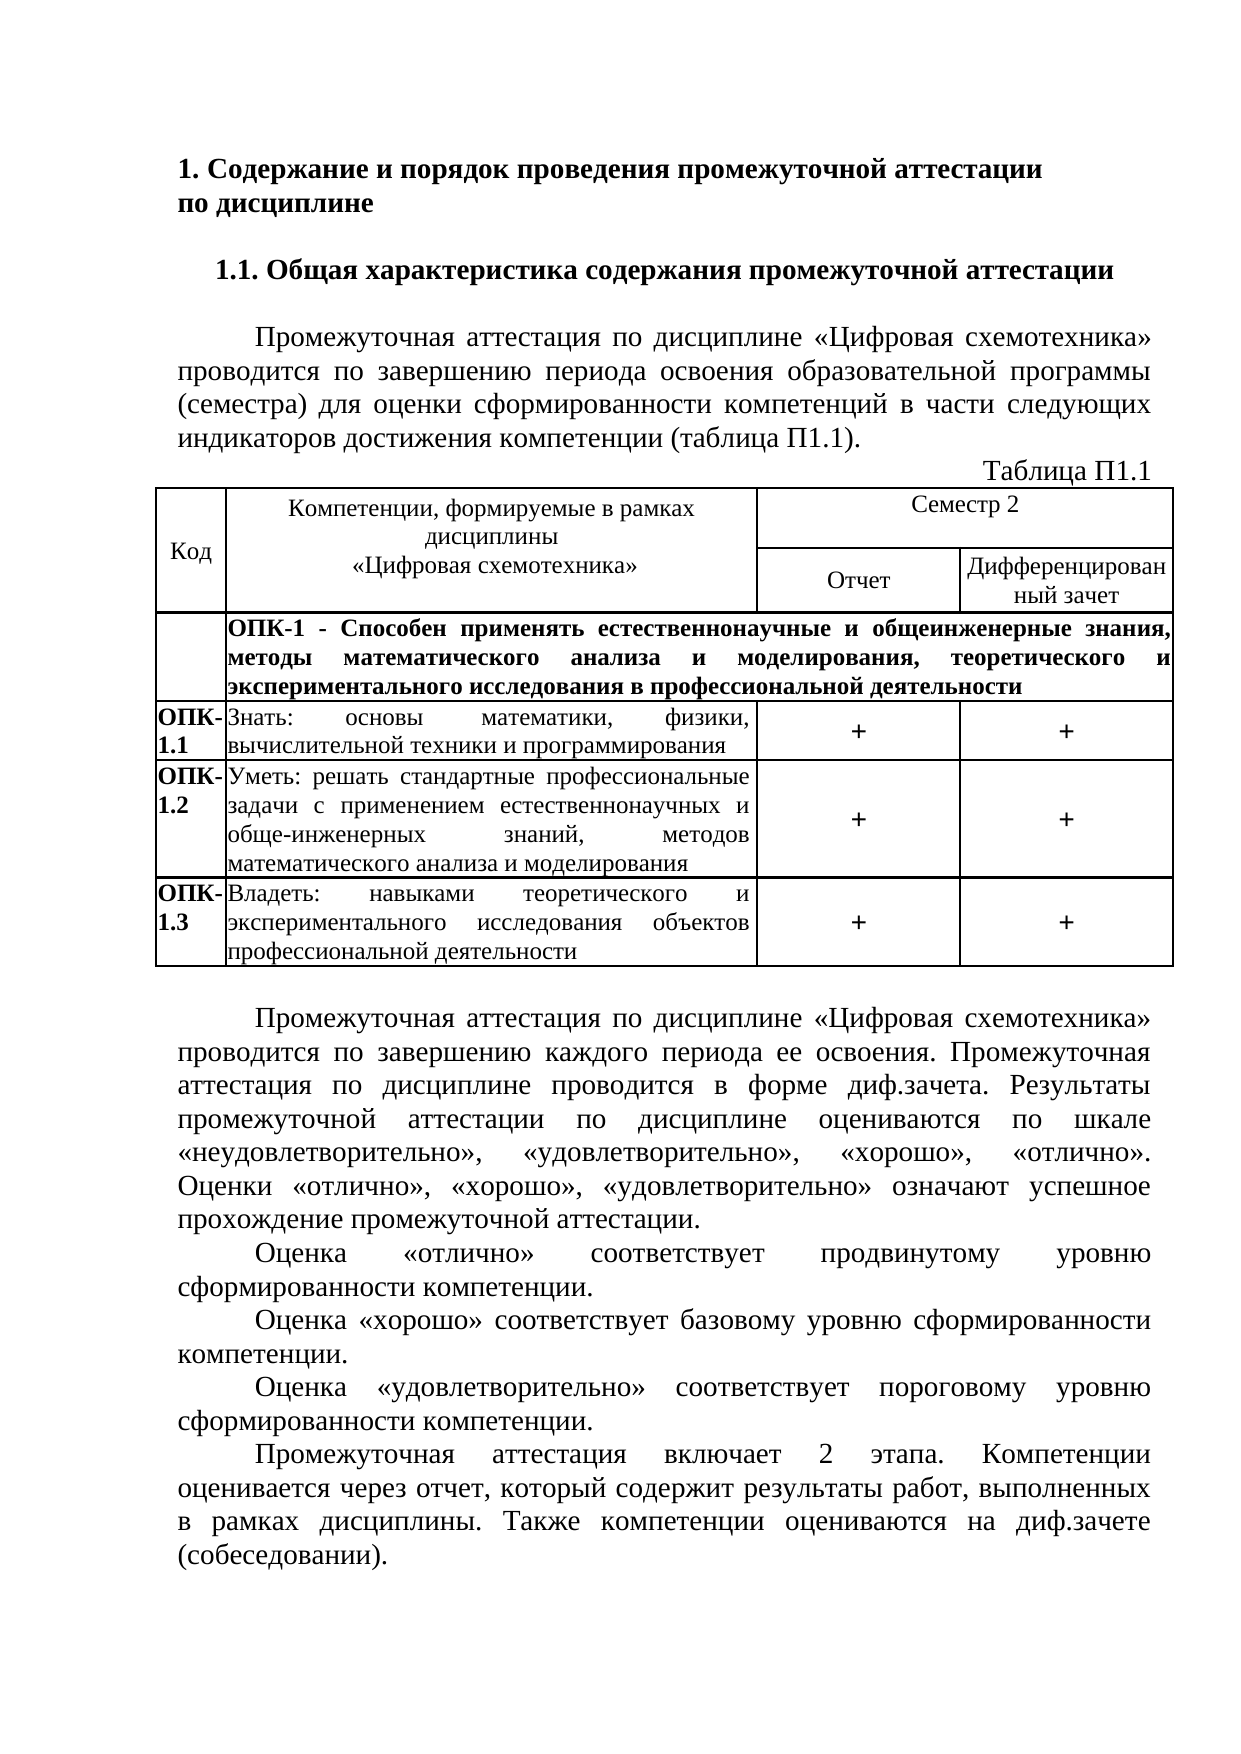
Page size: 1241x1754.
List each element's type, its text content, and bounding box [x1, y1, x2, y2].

text Промежуточная аттестация по дисциплине «Цифровая схемотехника» проводится по завершению периода освоения образовательной программы (семестра) для оценки сформированности компетенций в части следующих индикаторов достижения компетенции (таблица П1.1). [177, 319, 1152, 453]
table_header Код [157, 489, 225, 611]
text Оценка «отлично» соответствует продвинутому уровню сформированности компетенции. [177, 1235, 1152, 1302]
text Оценка «удовлетворительно» соответствует пороговому уровню сформированности компетенции. [177, 1369, 1152, 1436]
table_cell + [961, 879, 1172, 965]
table_cell ОПК-1.1 [157, 702, 225, 759]
table_cell Знать: основы математики, физики, вычислительной техники и программирования [227, 702, 756, 759]
table_cell + [758, 702, 959, 759]
table_cell + [758, 761, 959, 876]
table_cell + [758, 879, 959, 965]
table_cell ОПК-1.3 [157, 879, 225, 965]
table_cell + [961, 761, 1172, 876]
table_header Семестр 2 [758, 489, 1172, 547]
table_cell + [961, 702, 1172, 759]
list Общая характеристика содержания промежуточной аттестации [177, 252, 1152, 286]
table_cell [157, 614, 225, 700]
table_header Компетенции, формируемые в рамках дисциплины «Цифровая схемотехника» [227, 489, 756, 611]
text Промежуточная аттестация по дисциплине «Цифровая схемотехника» проводится по завершению каждого периода ее освоения. Промежуточная аттестация по дисциплине проводится в форме диф.зачета. Результаты промежуточной аттестации по дисциплине оцениваются по шкале «неудовлетворительно», «удовлетворительно», «хорошо», «отлично». Оценки «отлично», «хорошо», «удовлетворительно» означают успешное прохождение промежуточной аттестации. [177, 1000, 1152, 1235]
table_cell ОПК-1 - Способен применять естественнонаучные и общеинженерные знания, методы математического анализа и моделирования, теоретического и экспериментального исследования в профессиональной деятельности [227, 614, 1172, 700]
text Оценка «хорошо» соответствует базовому уровню сформированности компетенции. [177, 1302, 1152, 1369]
table_cell Дифференцированный зачет [961, 549, 1172, 611]
text Промежуточная аттестация включает 2 этапа. Компетенции оценивается через отчет, который содержит результаты работ, выполненных в рамках дисциплины. Также компетенции оцениваются на диф.зачете (собеседовании). [177, 1436, 1152, 1571]
table_cell Владеть: навыками теоретического и экспериментального исследования объектов профессиональной деятельности [227, 879, 756, 965]
table_cell Уметь: решать стандартные профессиональные задачи с применением естественнонаучных и обще-инженерных знаний, методов математического анализа и моделирования [227, 761, 756, 876]
table_cell ОПК-1.2 [157, 761, 225, 876]
text Таблица П1.1 [177, 453, 1152, 487]
table_cell Отчет [758, 549, 959, 611]
list Содержание и порядок проведения промежуточной аттестации по дисциплине [177, 152, 1152, 219]
